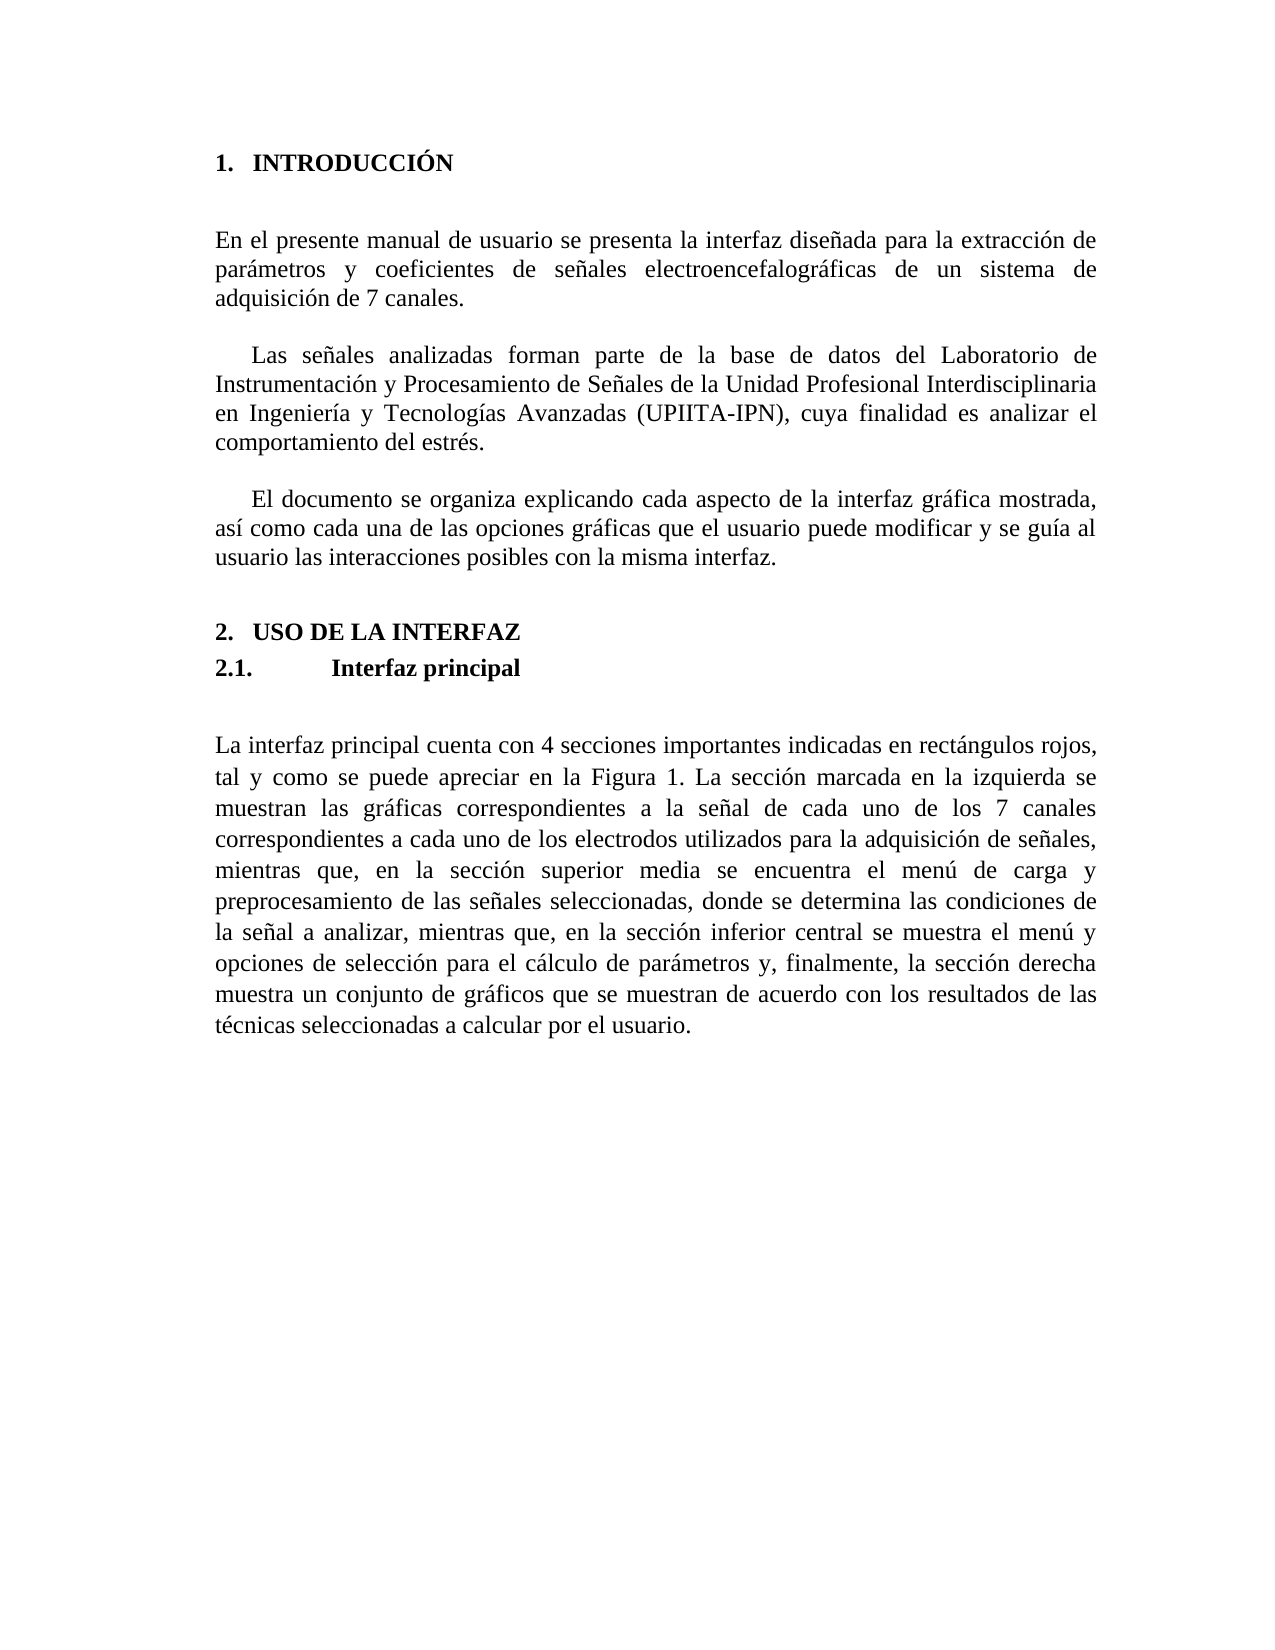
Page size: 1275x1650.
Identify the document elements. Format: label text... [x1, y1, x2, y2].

text En el presente manual de usuario se presenta la interfaz diseñada para la extracción de parámetros y coeficientes de señales electroencefalográficas de un sistema de adquisición de 7 canales. [215, 226, 1098, 312]
text El documento se organiza explicando cada aspecto de la interfaz gráfica mostrada, así como cada una de las opciones gráficas que el usuario puede modificar y se guía al usuario las interacciones posibles con la misma interfaz. [215, 484, 1098, 571]
text La interfaz principal cuenta con 4 secciones importantes indicadas en rectángulos rojos, tal y como se puede apreciar en la Figura 1. La sección marcada en la izquierda se muestran las gráficas correspondientes a la señal de cada uno de los 7 canales correspondientes a cada uno de los electrodos utilizados para la adquisición de señales, mientras que, en la sección superior media se encuentra el menú de carga y preprocesamiento de las señales seleccionadas, donde se determina las condiciones de la señal a analizar, mientras que, en la sección inferior central se muestra el menú y opciones de selección para el cálculo de parámetros y, finalmente, la sección derecha muestra un conjunto de gráficos que se muestran de acuerdo con los resultados de las técnicas seleccionadas a calcular por el usuario. [215, 731, 1098, 1039]
subtitle Interfaz principal [215, 653, 1098, 681]
text Las señales analizadas forman parte de la base de datos del Laboratorio de Instrumentación y Procesamiento de Señales de la Unidad Profesional Interdisciplinaria en Ingeniería y Tecnologías Avanzadas (UPIITA-IPN), cuya finalidad es analizar el comportamiento del estrés. [215, 341, 1098, 456]
subtitle USO DE LA INTERFAZ [215, 617, 1098, 646]
subtitle INTRODUCCIÓN [215, 148, 1098, 176]
